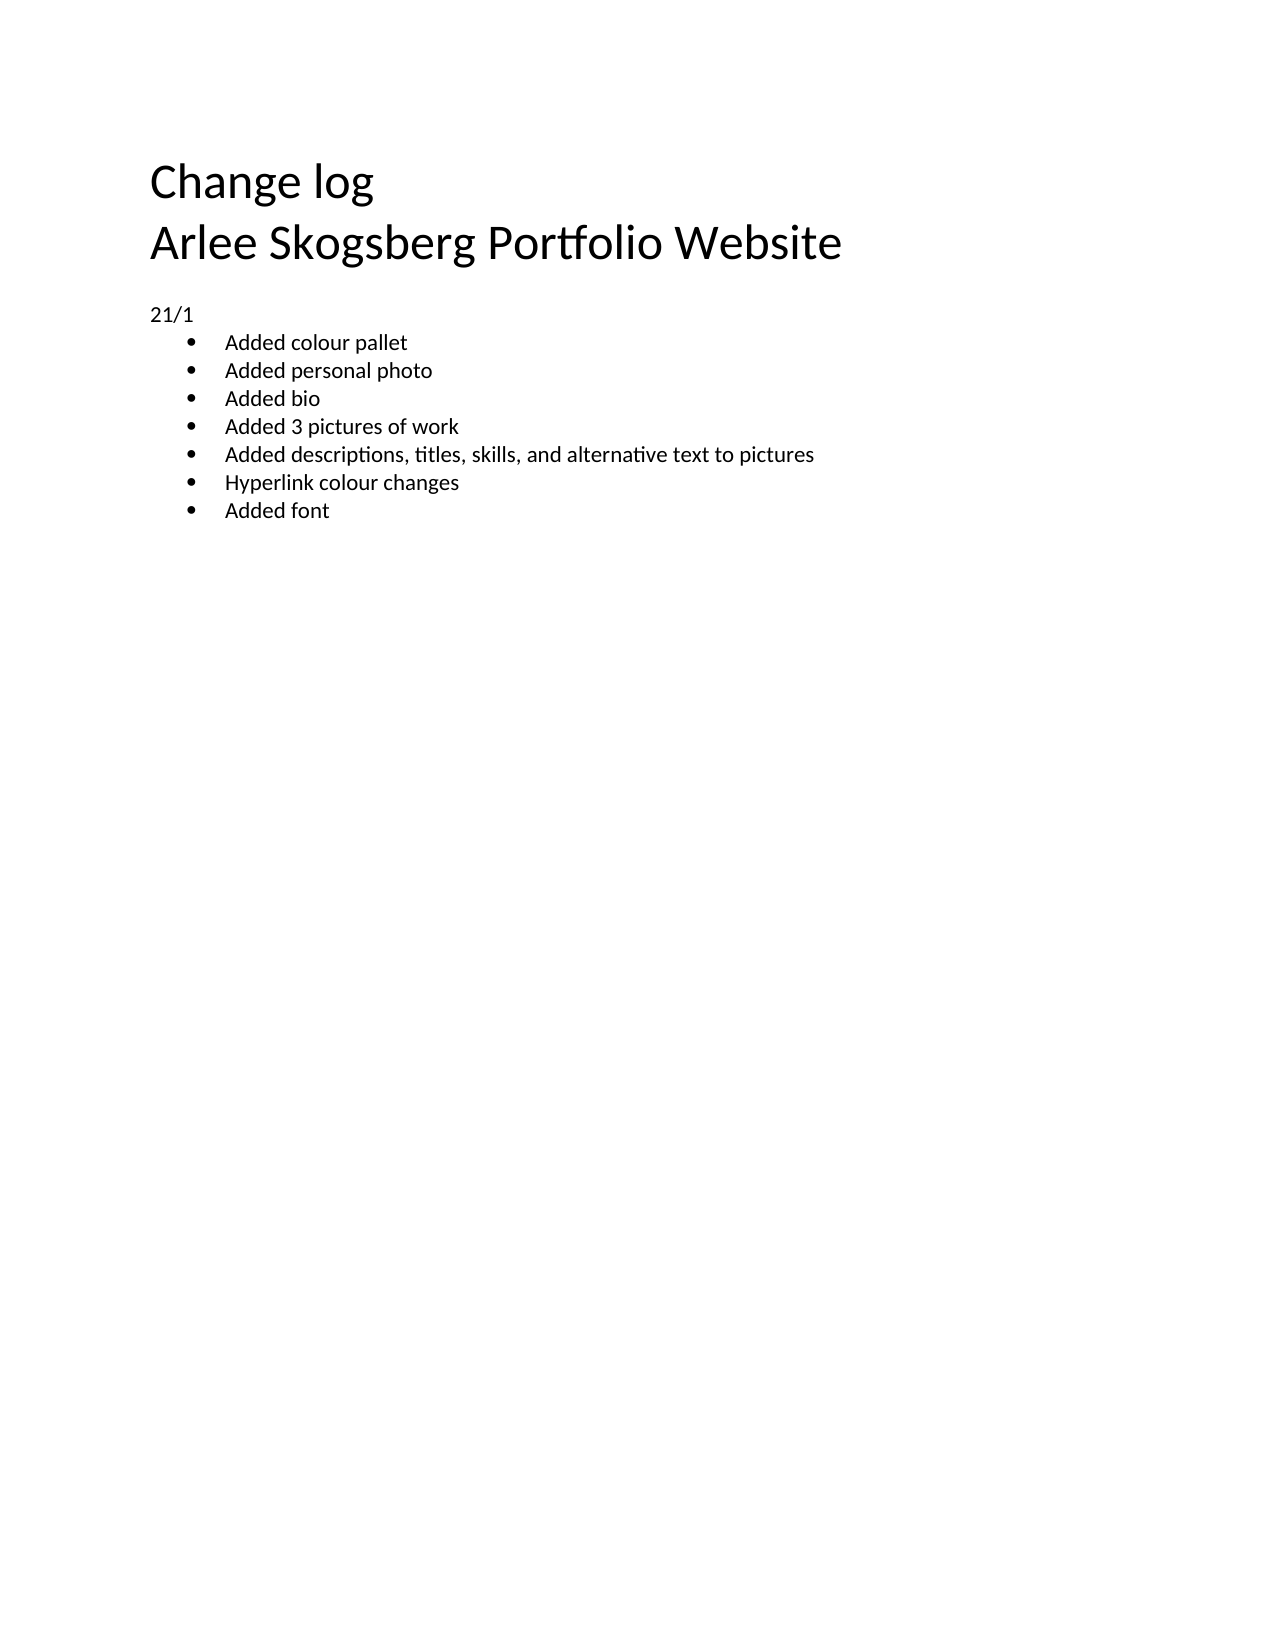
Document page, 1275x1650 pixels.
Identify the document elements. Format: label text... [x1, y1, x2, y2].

text 21/1 [150, 300, 1125, 328]
list Hyperlink colour changes [187, 468, 1125, 496]
list Added descriptions, titles, skills, and alternative text to pictures [187, 440, 1125, 468]
list Added 3 pictures of work [187, 412, 1125, 440]
list Added bio [187, 384, 1125, 412]
text Change log Arlee Skogsberg Portfolio Website [150, 150, 1125, 272]
list Added colour pallet [187, 328, 1125, 356]
list Added font [187, 496, 1125, 524]
list Added personal photo [187, 356, 1125, 384]
